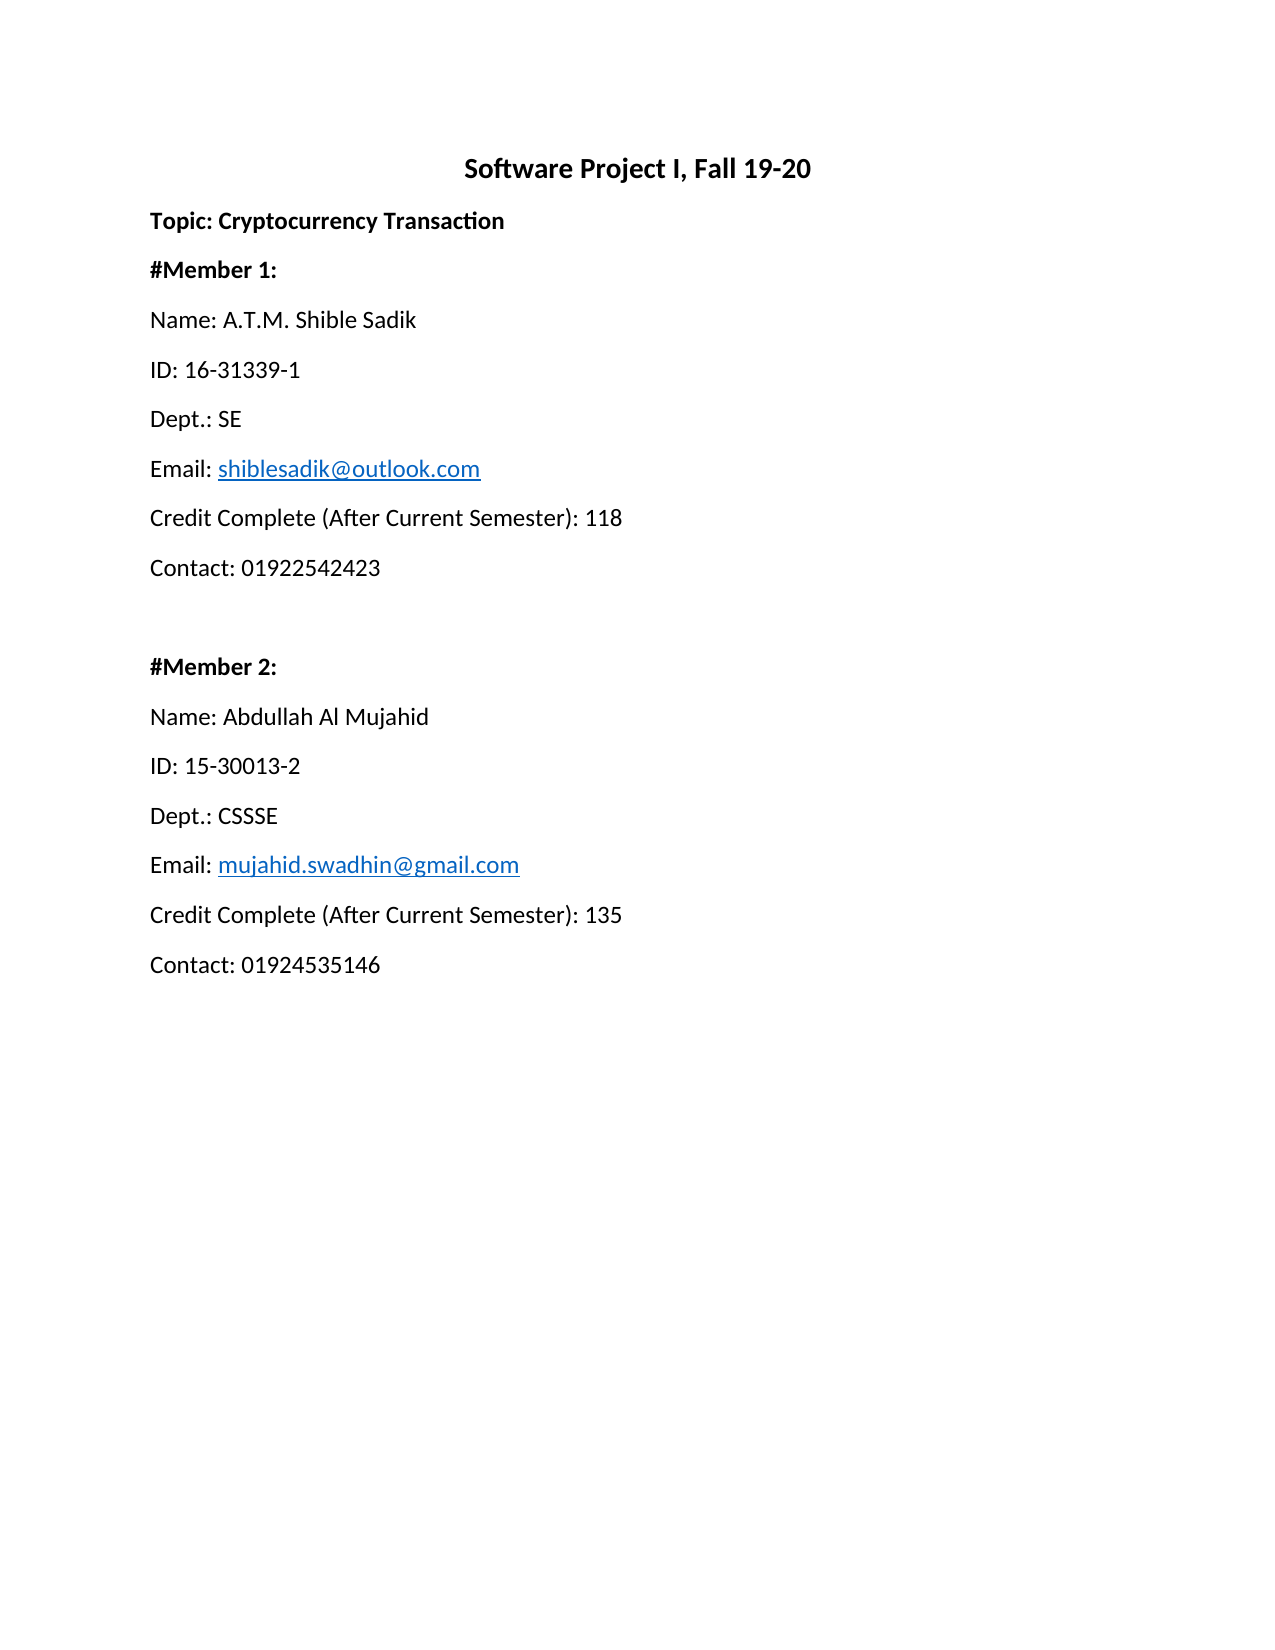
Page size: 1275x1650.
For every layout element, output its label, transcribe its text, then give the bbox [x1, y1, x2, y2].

text Name: A.T.M. Shible Sadik [150, 304, 1125, 335]
text Dept.: CSSSE [150, 800, 1125, 831]
text Email: mujahid.swadhin@gmail.com [150, 850, 1125, 880]
text Email: shiblesadik@outlook.com [150, 453, 1125, 483]
text Credit Complete (After Current Semester): 135 [150, 899, 1125, 930]
text Contact: 01924535146 [150, 949, 1125, 979]
text ID: 16-31339-1 [150, 354, 1125, 384]
text Topic: Cryptocurrency Transaction [150, 205, 1125, 236]
text #Member 2: [150, 651, 1125, 682]
text Credit Complete (After Current Semester): 118 [150, 503, 1125, 533]
text ID: 15-30013-2 [150, 751, 1125, 781]
text Contact: 01922542423 [150, 552, 1125, 583]
text Name: Abdullah Al Mujahid [150, 701, 1125, 731]
text #Member 1: [150, 255, 1125, 285]
text Dept.: SE [150, 403, 1125, 434]
text Software Project I, Fall 19-20 [150, 150, 1125, 186]
